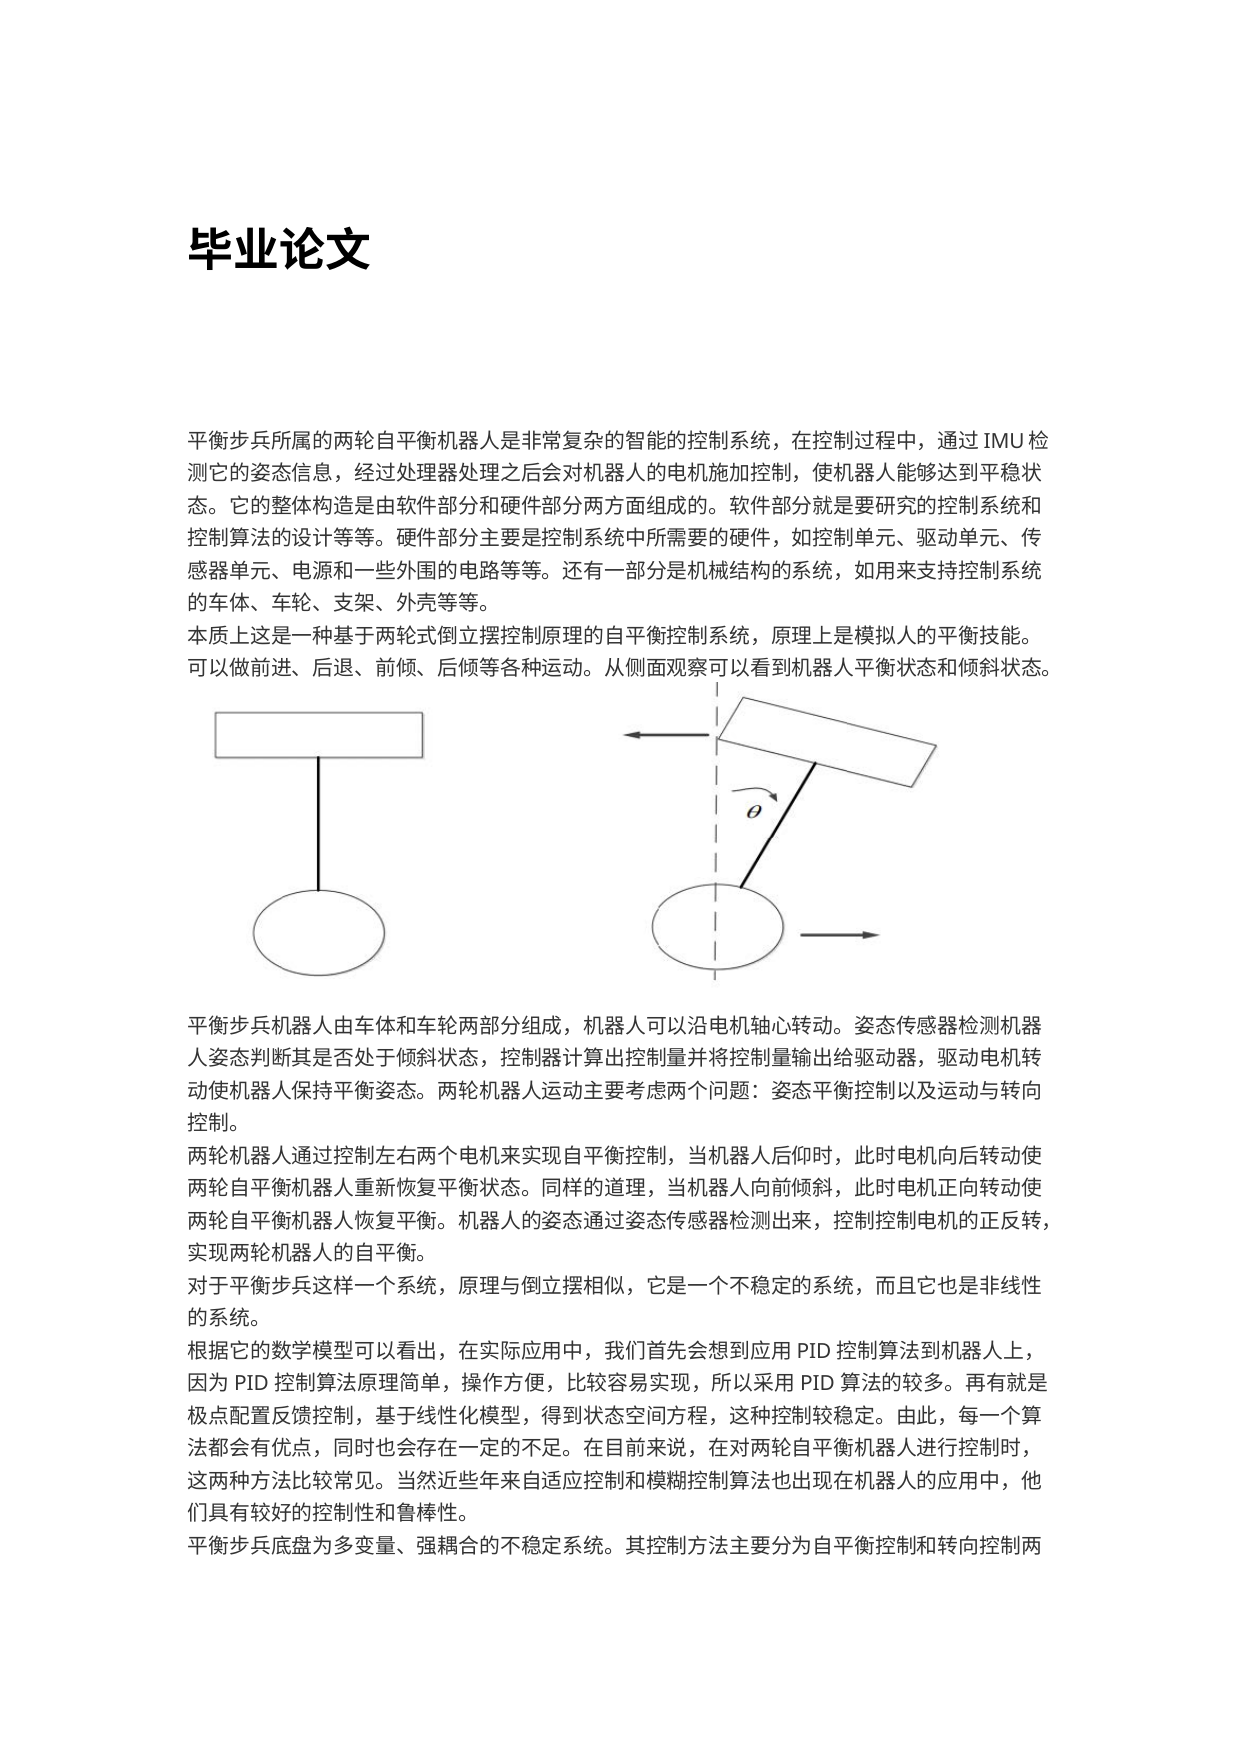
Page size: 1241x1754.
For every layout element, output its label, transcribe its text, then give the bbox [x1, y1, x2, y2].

text 平衡步兵机器人由车体和车轮两部分组成，机器人可以沿电机轴心转动。姿态传感器检测机器人姿态判断其是否处于倾斜状态，控制器计算出控制量并将控制量输出给驱动器，驱动电机转动使机器人保持平衡姿态。两轮机器人运动主要考虑两个问题：姿态平衡控制以及运动与转向控制。 [187, 1008, 1053, 1138]
text 本质上这是一种基于两轮式倒立摆控制原理的自平衡控制系统，原理上是模拟人的平衡技能。可以做前进、后退、前倾、后倾等各种运动。从侧面观察可以看到机器人平衡状态和倾斜状态。 [187, 618, 1053, 683]
text 根据它的数学模型可以看出，在实际应用中，我们首先会想到应用 PID 控制算法到机器人上，因为 PID 控制算法原理简单，操作方便，比较容易实现，所以采用 PID 算法的较多。再有就是极点配置反馈控制，基于线性化模型，得到状态空间方程，这种控制较稳定。由此，每一个算法都会有优点，同时也会存在一定的不足。在目前来说，在对两轮自平衡机器人进行控制时，这两种方法比较常见。当然近些年来自适应控制和模糊控制算法也出现在机器人的应用中，他们具有较好的控制性和鲁棒性。 [187, 1333, 1053, 1528]
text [187, 1528, 1053, 1560]
subtitle 毕业论文 [187, 197, 1053, 295]
text 对于平衡步兵这样一个系统，原理与倒立摆相似，它是一个不稳定的系统，而且它也是非线性的系统。 [187, 1268, 1053, 1333]
picture [187, 682, 942, 997]
text 平衡步兵所属的两轮自平衡机器人是非常复杂的智能的控制系统，在控制过程中，通过IMU检测它的姿态信息，经过处理器处理之后会对机器人的电机施加控制，使机器人能够达到平稳状态。它的整体构造是由软件部分和硬件部分两方面组成的。软件部分就是要研究的控制系统和控制算法的设计等等。硬件部分主要是控制系统中所需要的硬件，如控制单元、驱动单元、传感器单元、电源和一些外围的电路等等。还有一部分是机械结构的系统，如用来支持控制系统的车体、车轮、支架、外壳等等。 [187, 423, 1053, 618]
text 两轮机器人通过控制左右两个电机来实现自平衡控制，当机器人后仰时，此时电机向后转动使两轮自平衡机器人重新恢复平衡状态。同样的道理，当机器人向前倾斜，此时电机正向转动使两轮自平衡机器人恢复平衡。机器人的姿态通过姿态传感器检测出来，控制控制电机的正反转，实现两轮机器人的自平衡。 [187, 1138, 1053, 1268]
